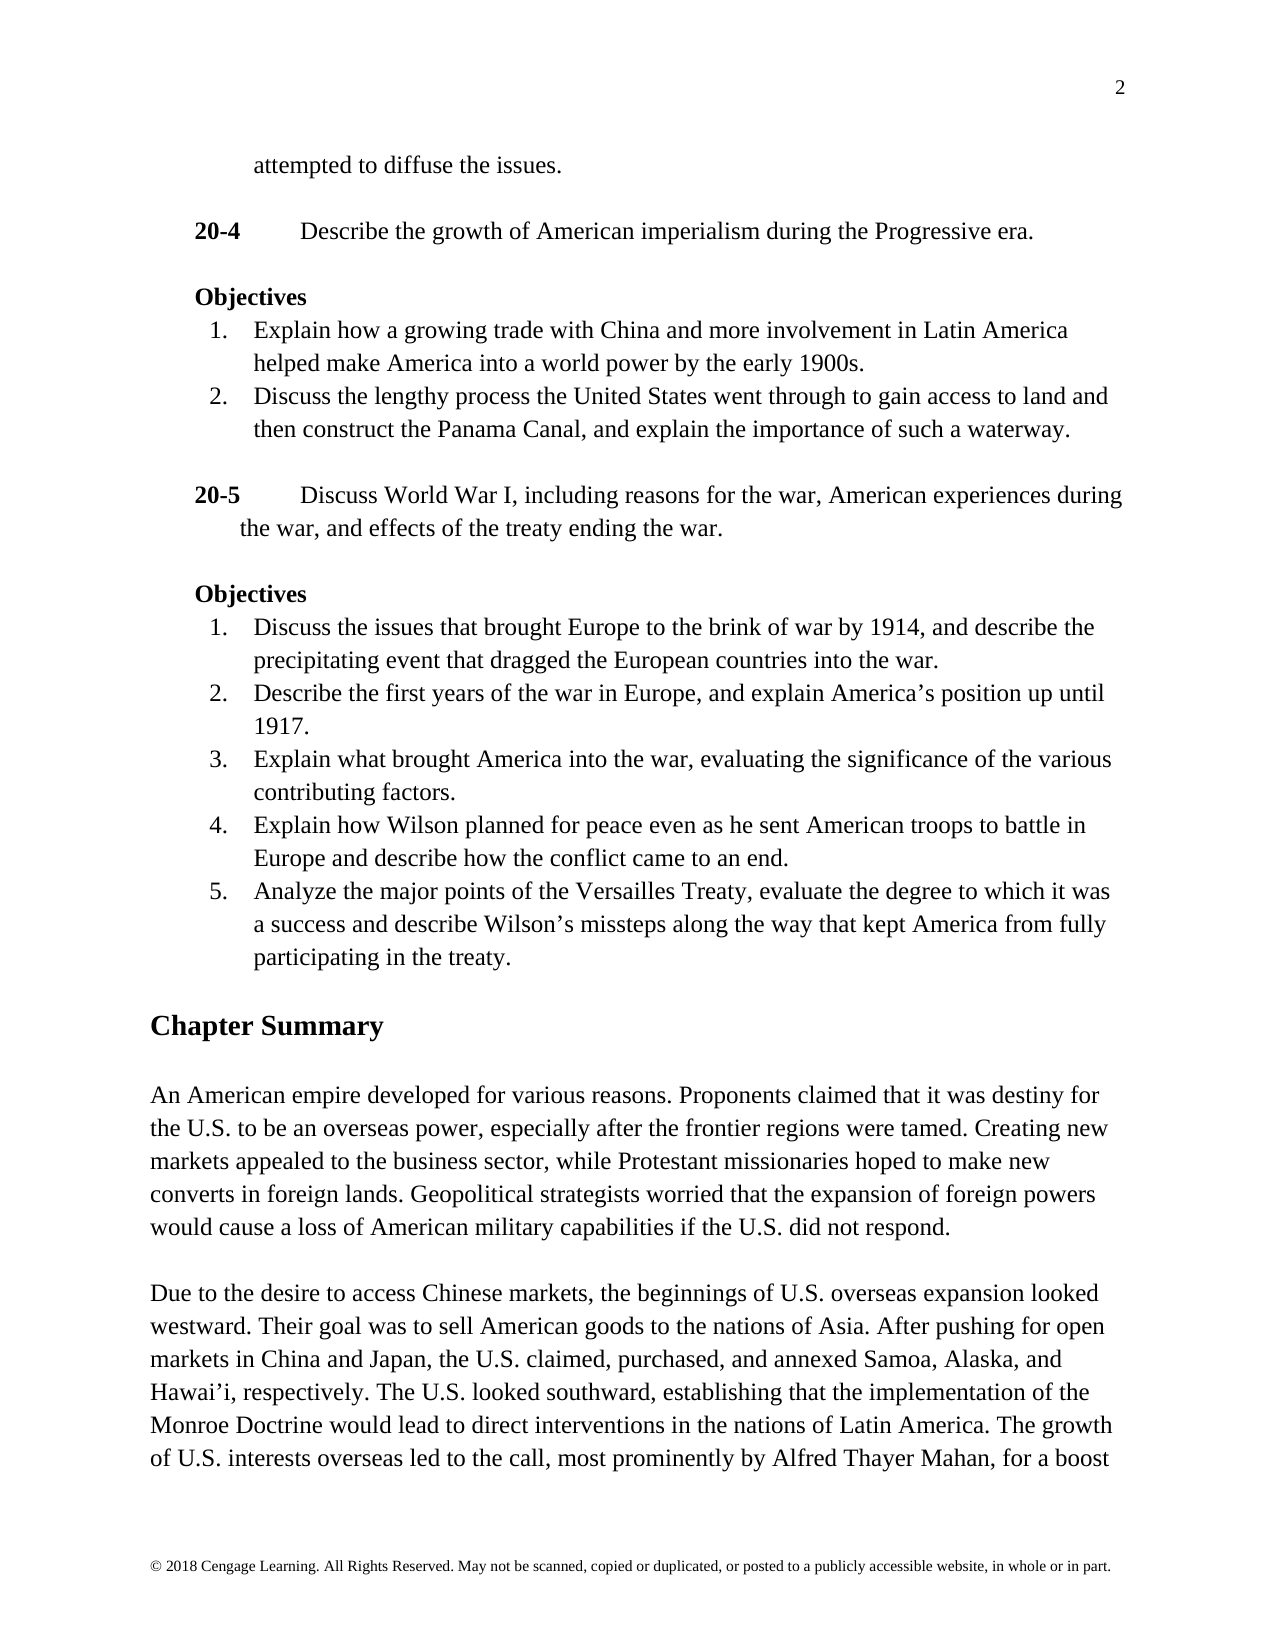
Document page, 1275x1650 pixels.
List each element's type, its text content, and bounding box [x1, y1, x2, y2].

text Objectives [194, 282, 1125, 311]
list Discuss World War I, including reasons for the war, American experiences during the war, and effects of the treaty ending the war. [194, 480, 1125, 542]
text An American empire developed for various reasons. Proponents claimed that it was destiny for the U.S. to be an overseas power, especially after the frontier regions were tamed. Creating new markets appealed to the business sector, while Protestant missionaries hoped to make new converts in foreign lands. Geopolitical strategists worried that the expansion of foreign powers would cause a loss of American military capabilities if the U.S. did not respond. [150, 1080, 1125, 1241]
text 4. Explain how Wilson planned for peace even as he sent American troops to battle in Europe and describe how the conflict came to an end. [209, 810, 1125, 872]
text 2. Discuss the lengthy process the United States went through to gain access to land and then construct the Panama Canal, and explain the importance of such a waterway. [209, 381, 1125, 443]
text Chapter Summary [150, 1008, 1125, 1042]
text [209, 150, 1125, 179]
text 1. Explain how a growing trade with China and more involvement in Latin America helped make America into a world power by the early 1900s. [209, 315, 1125, 377]
text 1. Discuss the issues that brought Europe to the brink of war by 1914, and describe the precipitating event that dragged the European countries into the war. [209, 612, 1125, 674]
text Objectives [194, 579, 1125, 608]
list Describe the growth of American imperialism during the Progressive era. [194, 216, 1125, 245]
text 5. Analyze the major points of the Versailles Treaty, evaluate the degree to which it was a success and describe Wilson’s missteps along the way that kept America from fully participating in the treaty. [209, 876, 1125, 971]
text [150, 1278, 1125, 1472]
text 2. Describe the first years of the war in Europe, and explain America’s position up until 1917. [209, 678, 1125, 740]
text 3. Explain what brought America into the war, evaluating the significance of the various contributing factors. [209, 744, 1125, 806]
